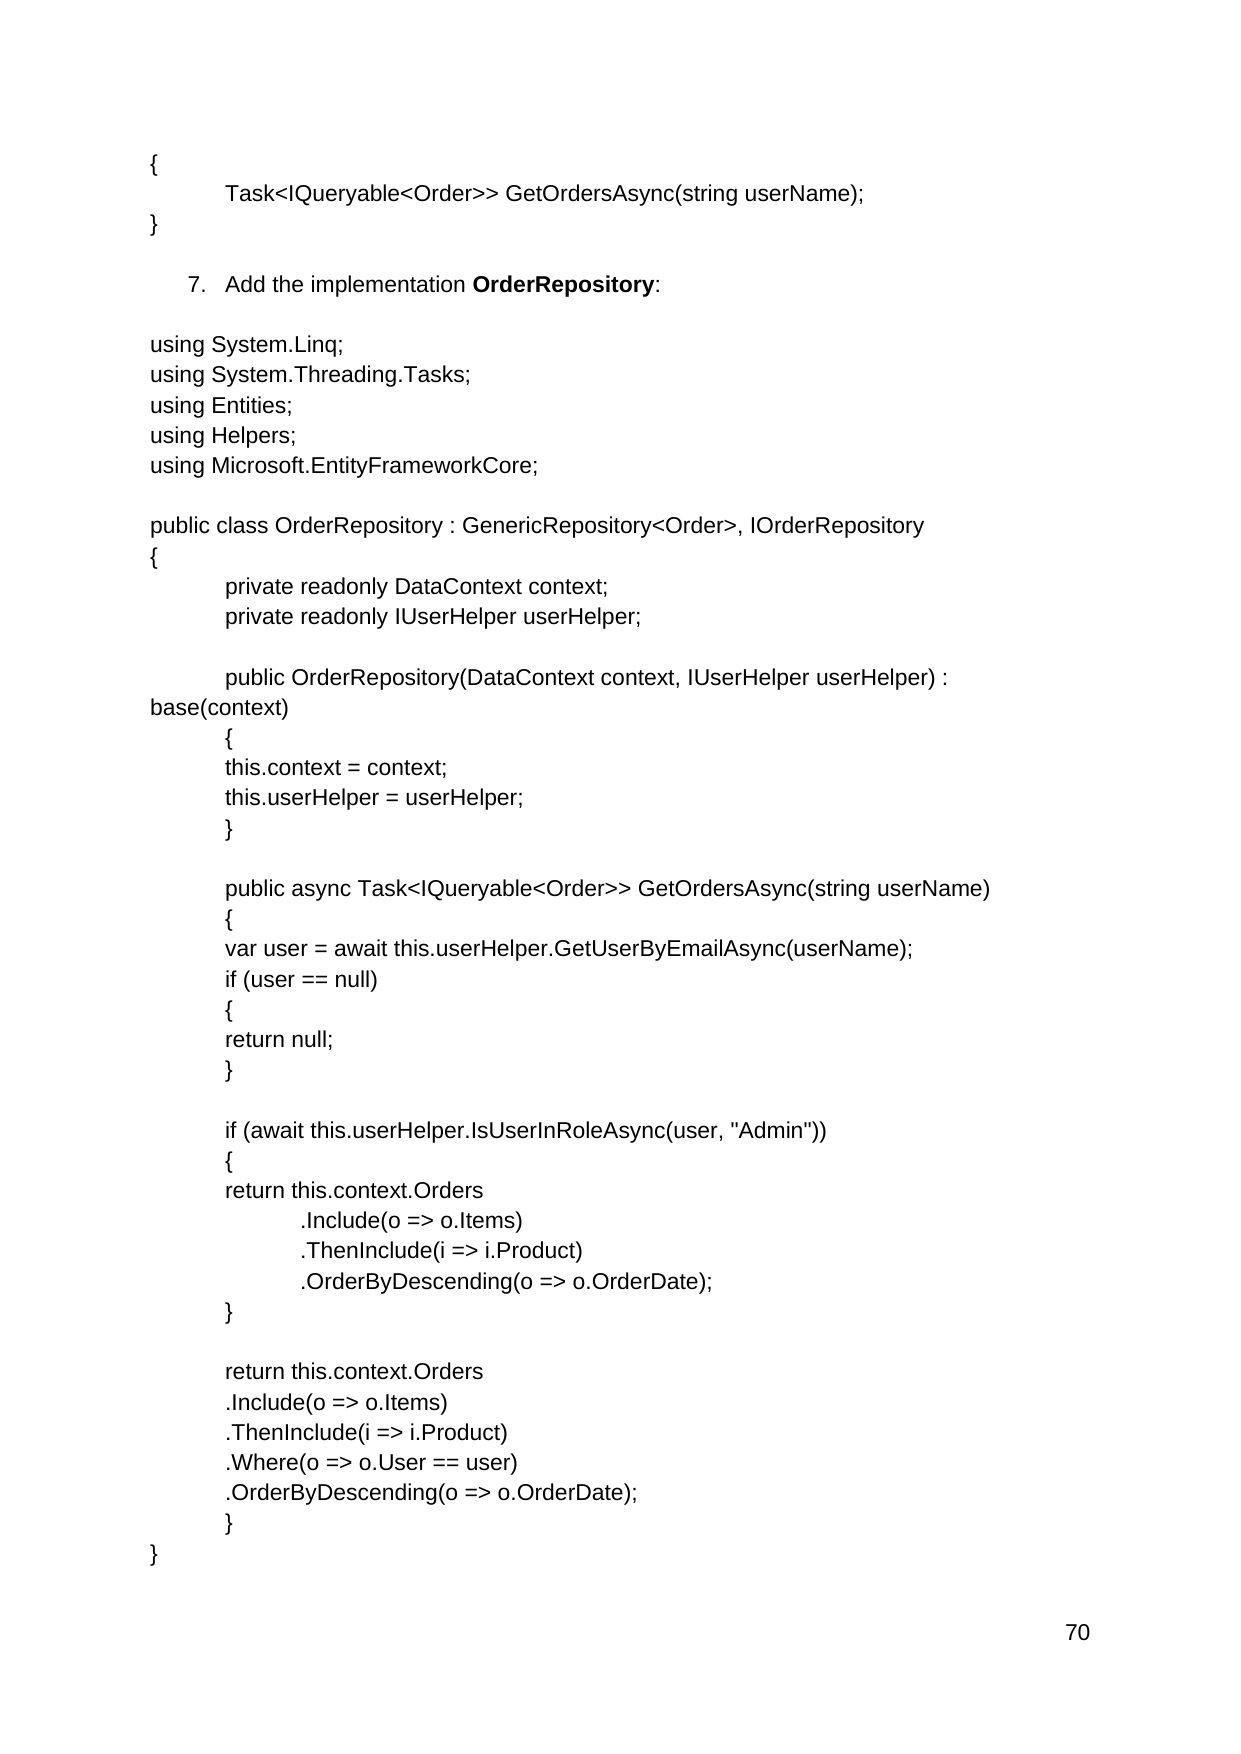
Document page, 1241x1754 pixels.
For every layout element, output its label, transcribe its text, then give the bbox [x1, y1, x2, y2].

text using System.Linq; [150, 331, 1090, 358]
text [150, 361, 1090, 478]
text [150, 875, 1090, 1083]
list Add the implementation OrderRepository: [187, 271, 1090, 297]
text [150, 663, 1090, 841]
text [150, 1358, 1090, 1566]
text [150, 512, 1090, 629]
text } [150, 210, 1090, 237]
text { [150, 150, 1090, 176]
text Task<IQueryable<Order>> GetOrdersAsync(string userName); [150, 180, 1090, 207]
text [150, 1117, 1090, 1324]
